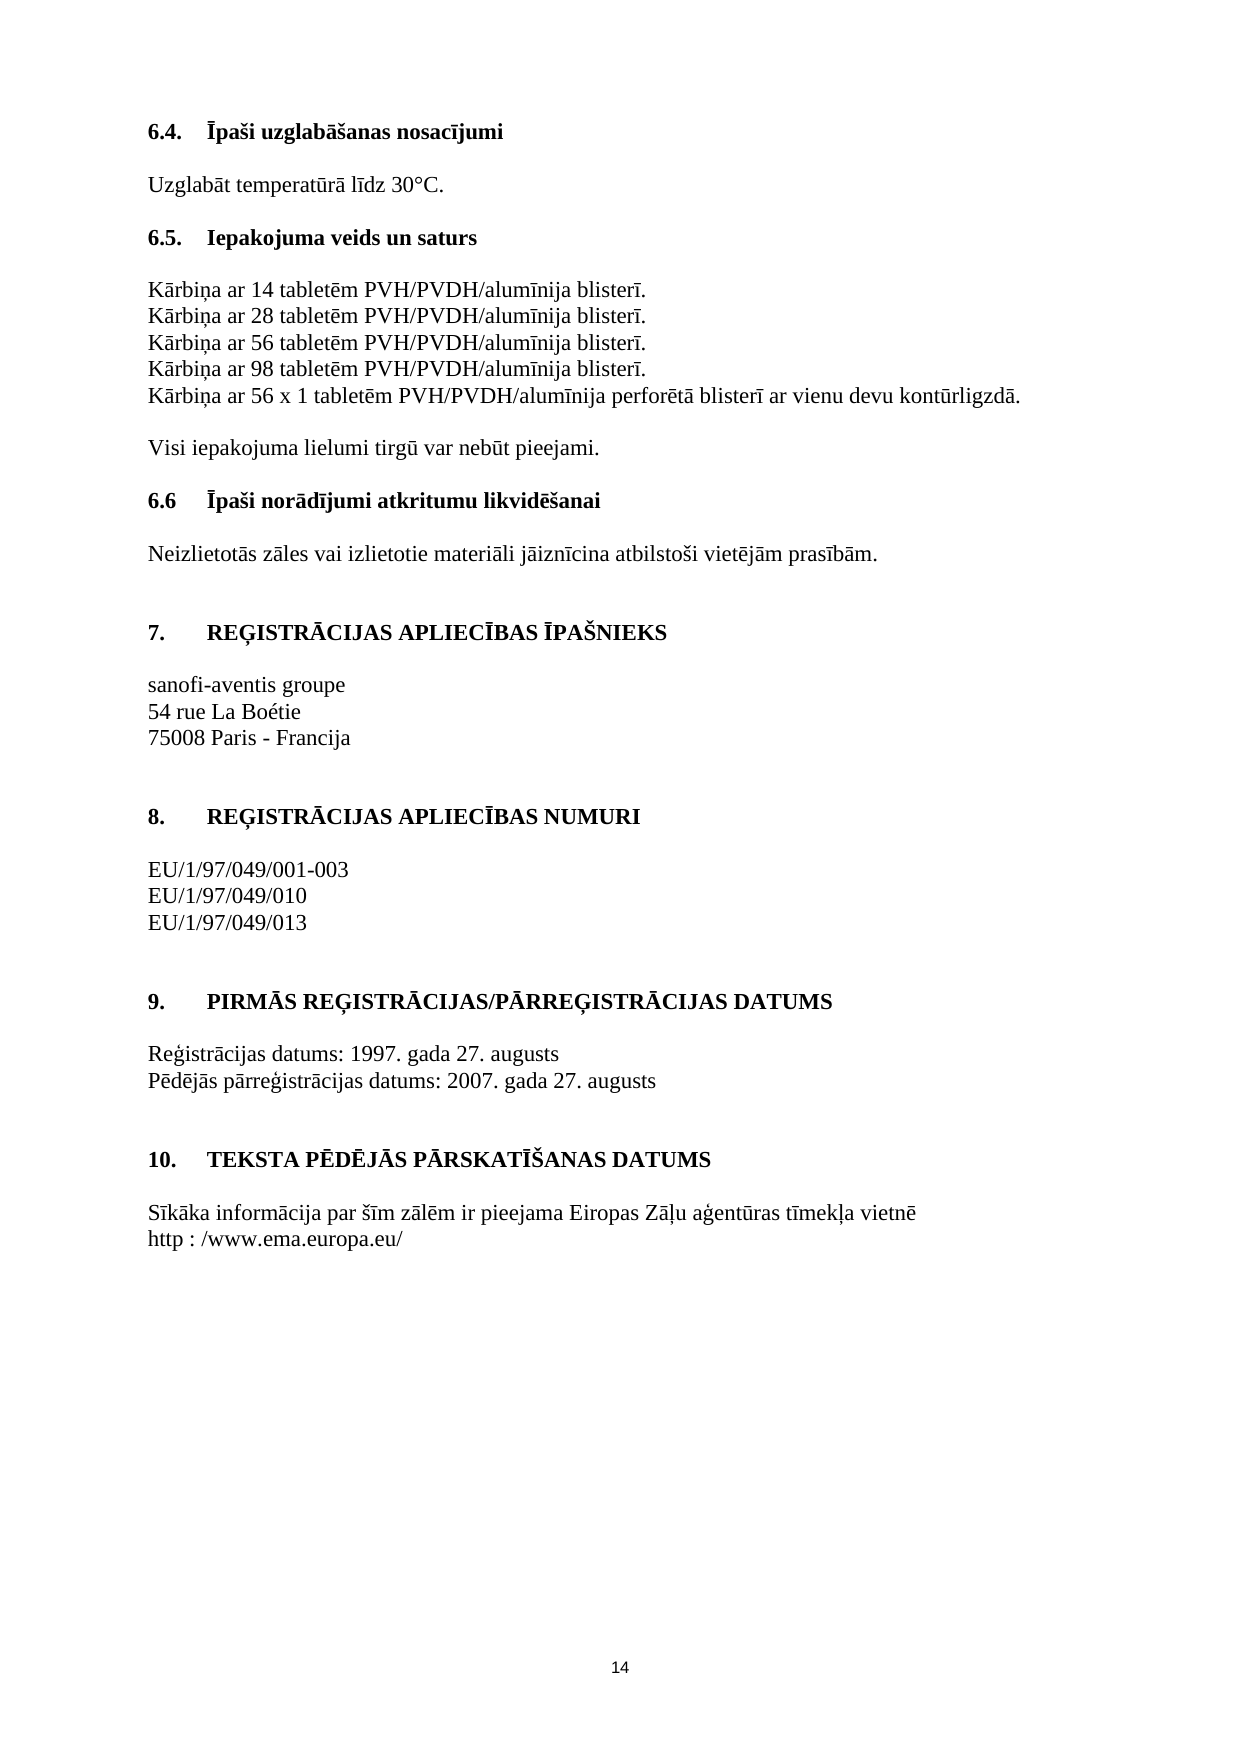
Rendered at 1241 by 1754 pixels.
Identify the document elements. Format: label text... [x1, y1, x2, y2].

subtitle 6.6 Īpaši norādījumi atkritumu likvidēšanai [148, 487, 1093, 513]
subtitle 6.5. Iepakojuma veids un saturs [148, 223, 1093, 250]
text Kārbiņa ar 56 x 1 tabletēm PVH/PVDH/alumīnija perforētā blisterī ar vienu devu kontūrligzdā. [148, 382, 1093, 408]
subtitle 7. REĢISTRĀCIJAS APLIECĪBAS ĪPAŠNIEKS [148, 619, 1093, 645]
text EU/1/97/049/001-003 EU/1/97/049/010 EU/1/97/049/013 [148, 856, 1093, 935]
text Uzglabāt temperatūrā līdz 30°C. [148, 171, 1093, 197]
subtitle 8. REĢISTRĀCIJAS APLIECĪBAS NUMURI [148, 803, 1093, 830]
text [148, 1225, 1093, 1251]
subtitle 10. TEKSTA PĒDĒJĀS PĀRSKATĪŠANAS DATUMS [148, 1146, 1093, 1172]
text Kārbiņa ar 56 tabletēm PVH/PVDH/alumīnija blisterī. [148, 329, 1093, 355]
text Kārbiņa ar 98 tabletēm PVH/PVDH/alumīnija blisterī. [148, 355, 1093, 382]
text sanofi-aventis groupe 54 rue La Boétie 75008 Paris - Francija [148, 672, 1093, 751]
text Reģistrācijas datums: 1997. gada 27. augusts Pēdējās pārreģistrācijas datums: 2007. gada 27. augusts [148, 1041, 1093, 1093]
subtitle 9. PIRMĀS REĢISTRĀCIJAS/PĀRREĢISTRĀCIJAS DATUMS [148, 988, 1093, 1014]
text Neizlietotās zāles vai izlietotie materiāli jāiznīcina atbilstoši vietējām prasībām. [148, 540, 1093, 566]
text Kārbiņa ar 28 tabletēm PVH/PVDH/alumīnija blisterī. [148, 303, 1093, 329]
text Sīkāka informācija par šīm zālēm ir pieejama Eiropas Zāļu aģentūras tīmekļa vietnē [148, 1199, 1093, 1225]
text Visi iepakojuma lielumi tirgū var nebūt pieejami. [148, 434, 1093, 461]
subtitle 6.4. Īpaši uzglabāšanas nosacījumi [148, 118, 1093, 144]
text Kārbiņa ar 14 tabletēm PVH/PVDH/alumīnija blisterī. [148, 276, 1093, 303]
